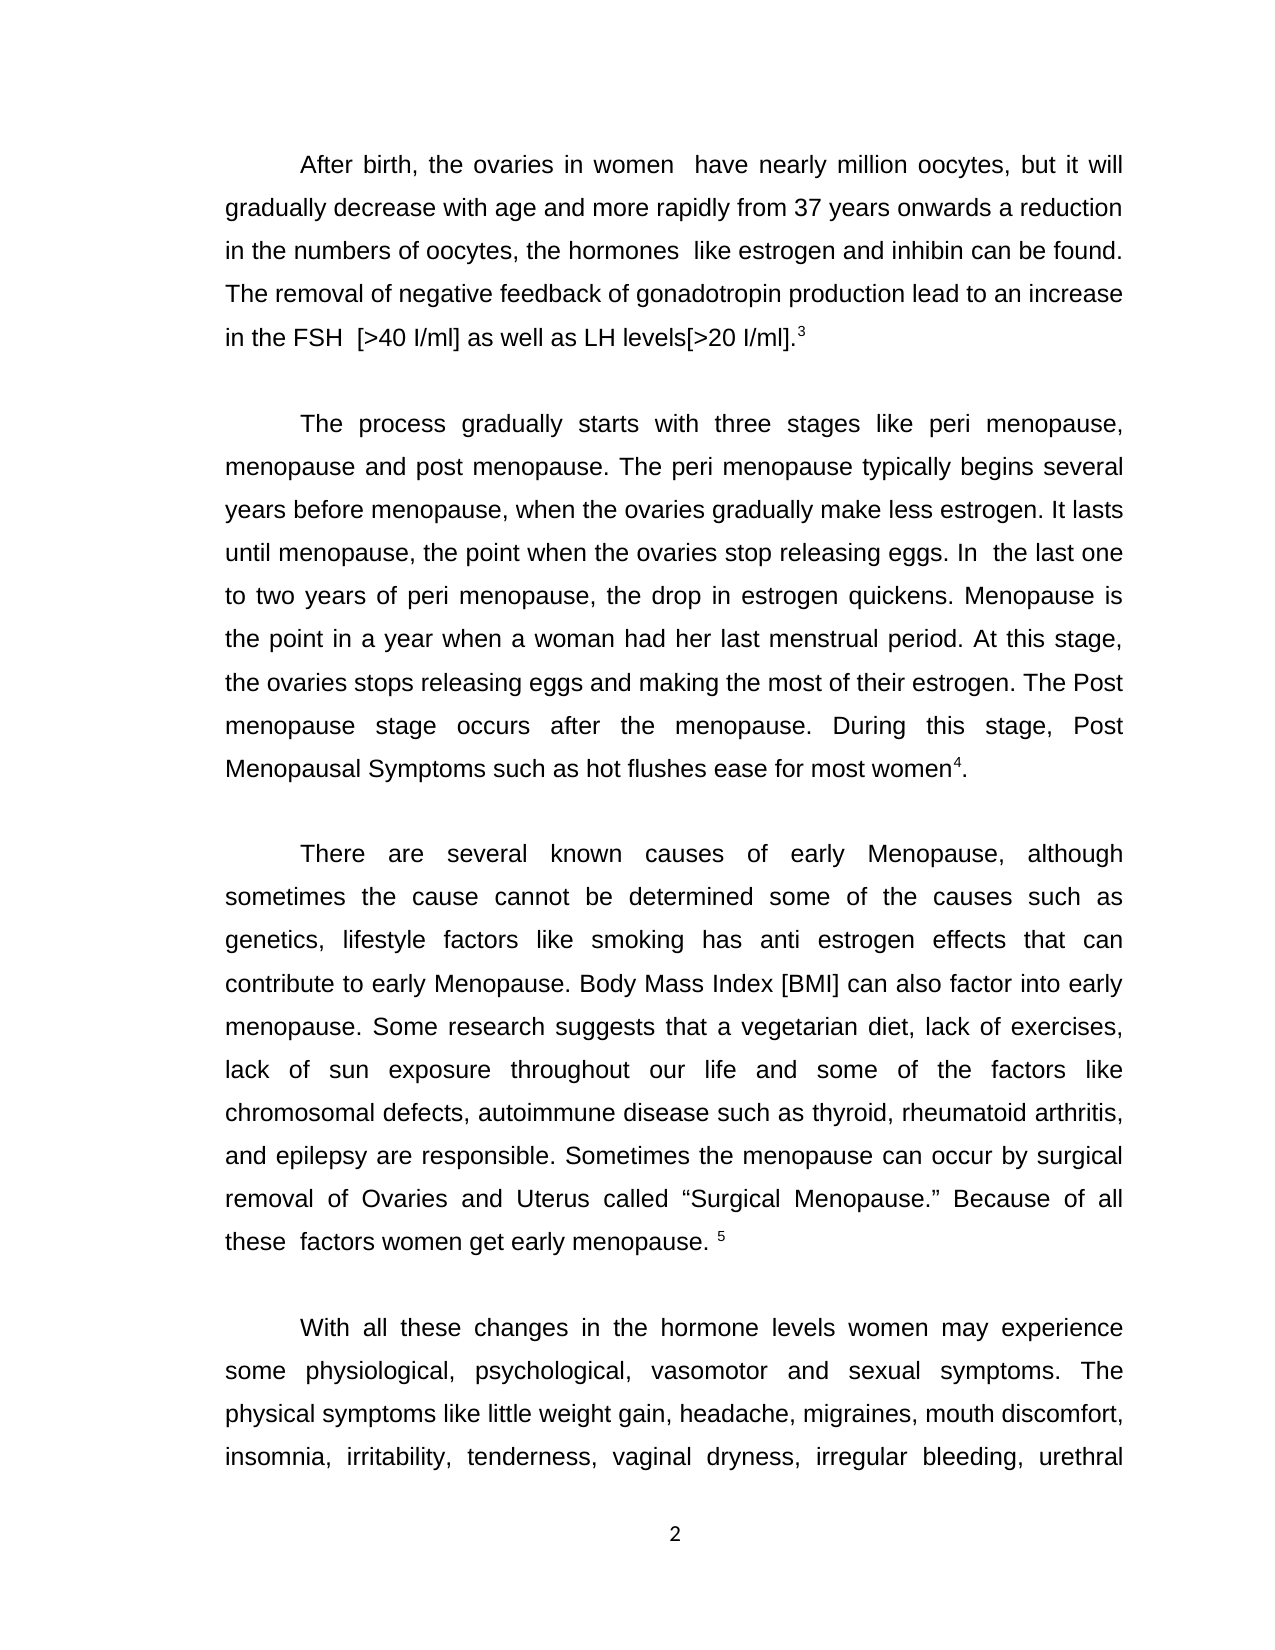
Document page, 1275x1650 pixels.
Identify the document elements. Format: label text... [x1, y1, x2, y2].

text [225, 1313, 1125, 1471]
text The process gradually starts with three stages like peri menopause, menopause and post menopause. The peri menopause typically begins several years before menopause, when the ovaries gradually make less estrogen. It lasts until menopause, the point when the ovaries stop releasing eggs. In the last one to two years of peri menopause, the drop in estrogen quickens. Menopause is the point in a year when a woman had her last menstrual period. At this stage, the ovaries stops releasing eggs and making the most of their estrogen. The Post menopause stage occurs after the menopause. During this stage, Post Menopausal Symptoms such as hot flushes ease for most women4. [225, 409, 1125, 782]
text After birth, the ovaries in women have nearly million oocytes, but it will gradually decrease with age and more rapidly from 37 years onwards a reduction in the numbers of oocytes, the hormones like estrogen and inhibin can be found. The removal of negative feedback of gonadotropin production lead to an increase in the FSH [>40 I/ml] as well as LH levels[>20 I/ml].3 [225, 150, 1125, 351]
text There are several known causes of early Menopause, although sometimes the cause cannot be determined some of the causes such as genetics, lifestyle factors like smoking has anti estrogen effects that can contribute to early Menopause. Body Mass Index [BMI] can also factor into early menopause. Some research suggests that a vegetarian diet, lack of exercises, lack of sun exposure throughout our life and some of the factors like chromosomal defects, autoimmune disease such as thyroid, rheumatoid arthritis, and epilepsy are responsible. Sometimes the menopause can occur by surgical removal of Ovaries and Uterus called “Surgical Menopause.” Because of all these factors women get early menopause. 5 [225, 839, 1125, 1256]
